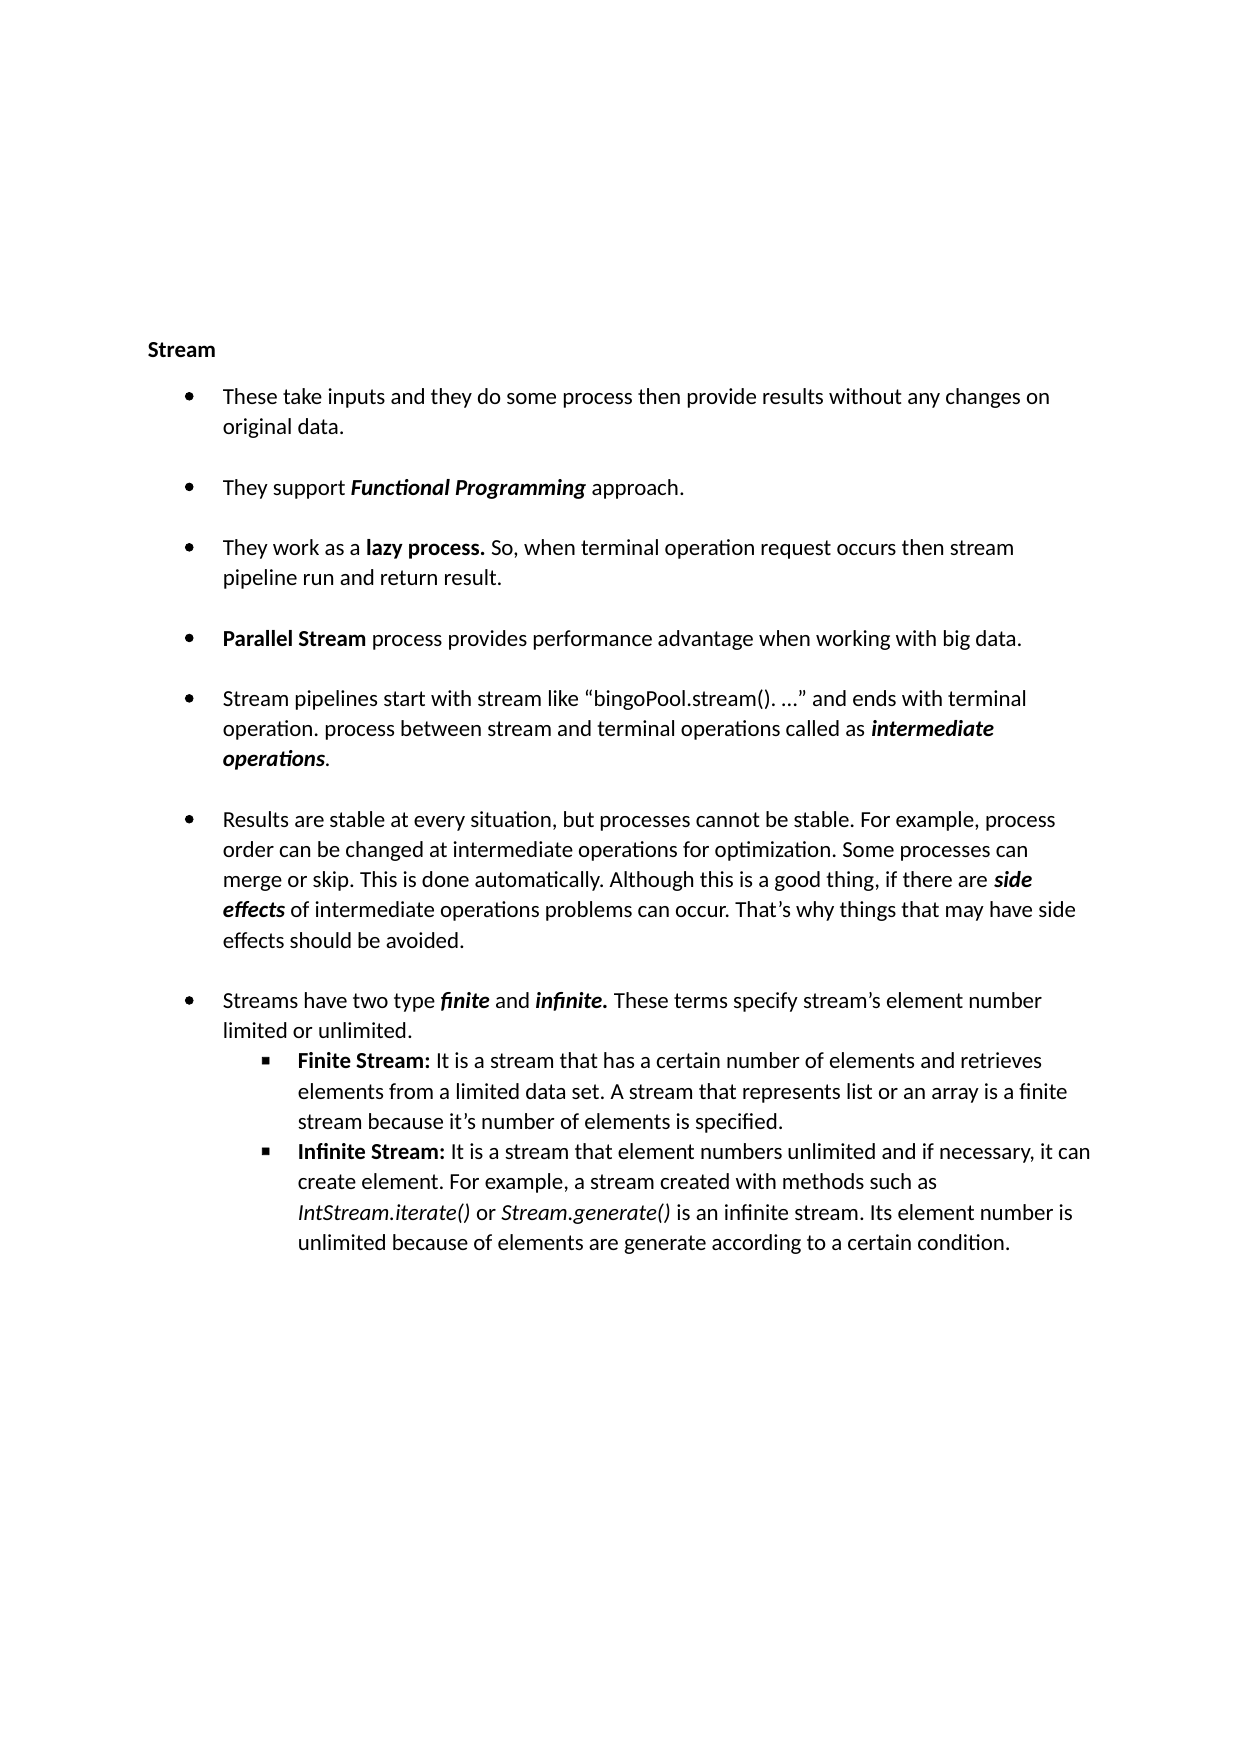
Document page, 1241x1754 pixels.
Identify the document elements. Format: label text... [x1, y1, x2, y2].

list Parallel Stream process provides performance advantage when working with big data. [185, 624, 1093, 682]
list They support Functional Programming approach. [185, 473, 1093, 531]
list They work as a lazy process. So, when terminal operation request occurs then stream pipeline run and return result. [185, 533, 1093, 621]
list Infinite Stream: It is a stream that element numbers unlimited and if necessary, it can create element. For example, a stream created with methods such as IntStream.iterate() or Stream.generate() is an infinite stream. Its element number is unlimited because of elements are generate according to a certain condition. [260, 1137, 1093, 1286]
list Streams have two type finite and infinite. These terms specify stream’s element number limited or unlimited. [185, 986, 1093, 1044]
text Stream [148, 335, 1093, 363]
list Results are stable at every situation, but processes cannot be stable. For example, process order can be changed at intermediate operations for optimization. Some processes can merge or skip. This is done automatically. Although this is a good thing, if there are side effects of intermediate operations problems can occur. That’s why things that may have side effects should be avoided. [185, 805, 1093, 984]
list Finite Stream: It is a stream that has a certain number of elements and retrieves elements from a limited data set. A stream that represents list or an array is a finite stream because it’s number of elements is specified. [260, 1047, 1093, 1135]
list These take inputs and they do some process then provide results without any changes on original data. [185, 382, 1093, 470]
list Stream pipelines start with stream like “bingoPool.stream(). …” and ends with terminal operation. process between stream and terminal operations called as intermediate operations. [185, 684, 1093, 803]
